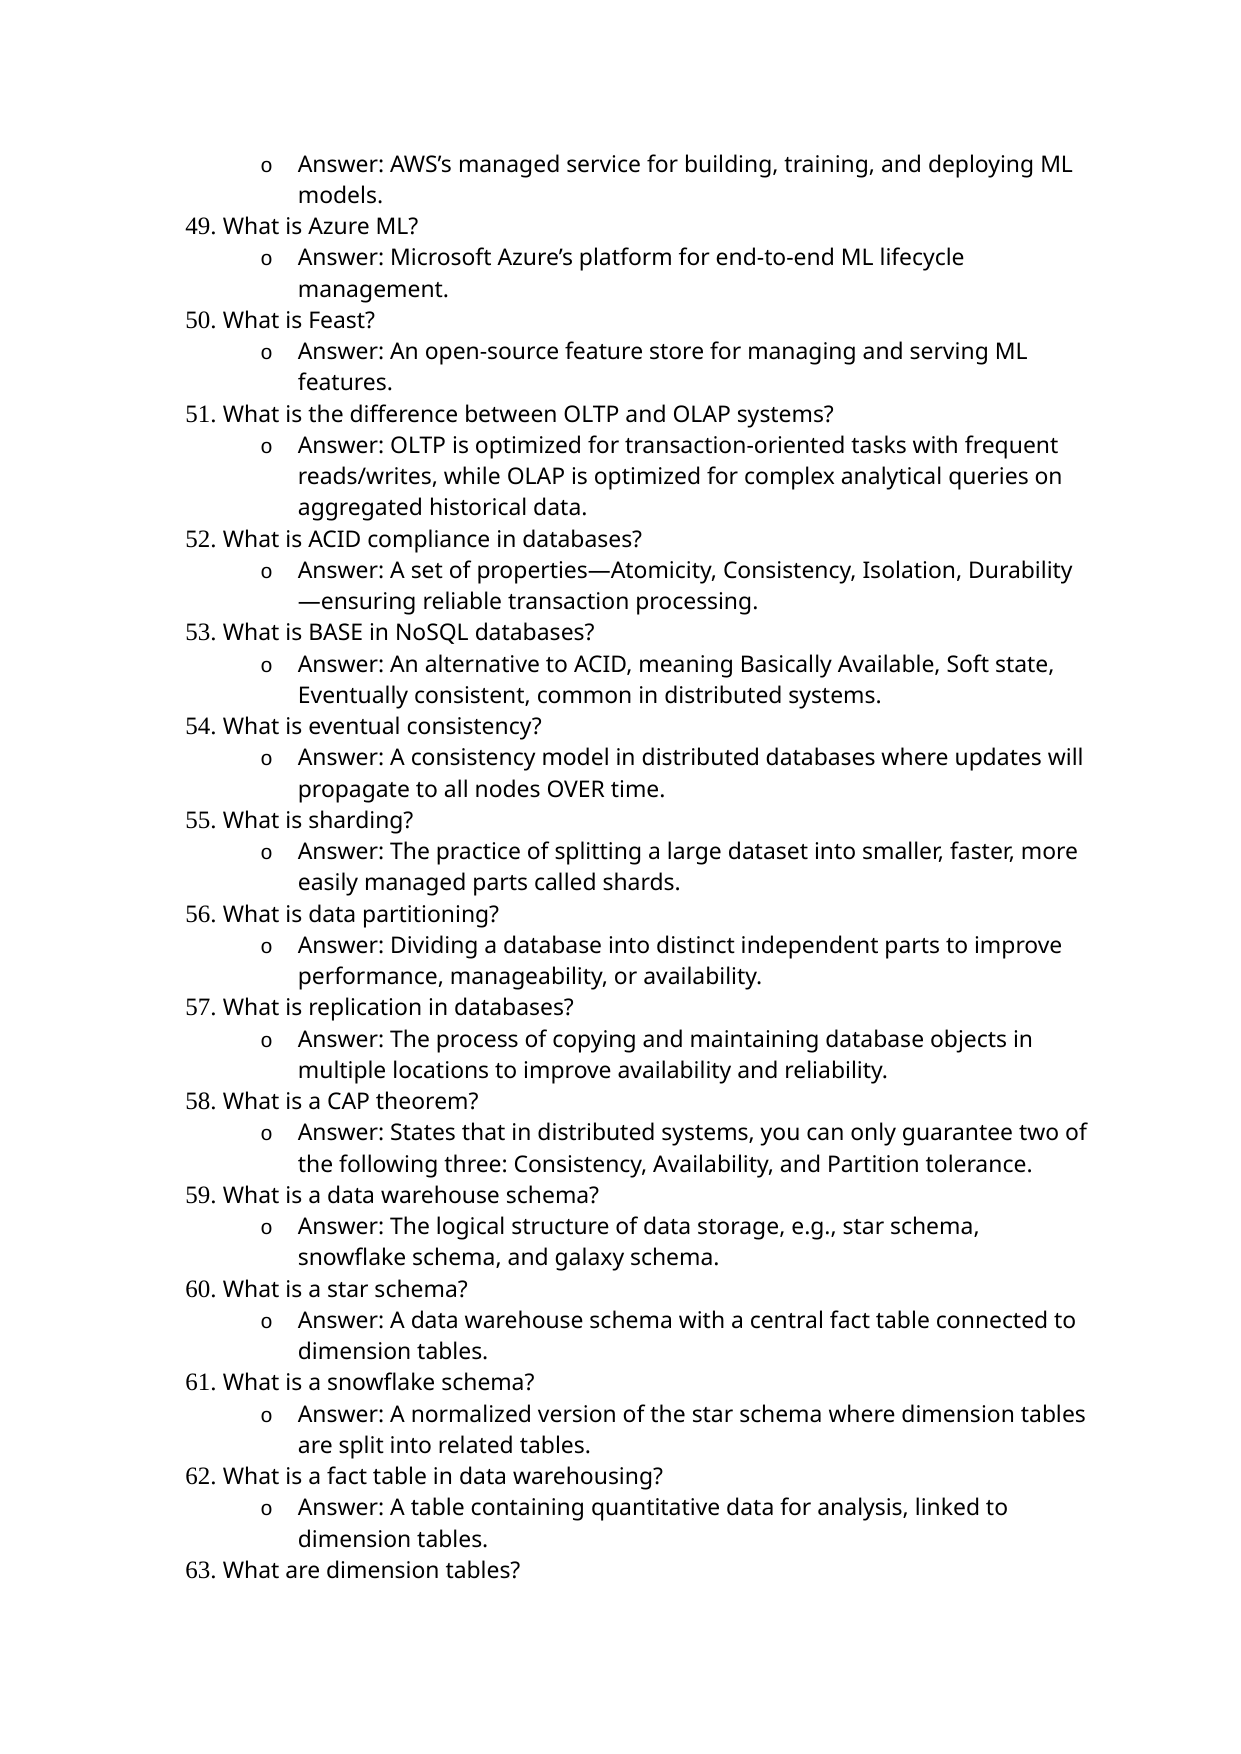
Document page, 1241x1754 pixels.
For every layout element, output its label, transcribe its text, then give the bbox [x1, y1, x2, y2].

list Answer: Dividing a database into distinct independent parts to improve performance, manageability, or availability. [260, 929, 1093, 991]
list What is a data warehouse schema? [185, 1179, 1093, 1210]
list Answer: A consistency model in distributed databases where updates will propagate to all nodes OVER time. [260, 741, 1093, 804]
list Answer: Microsoft Azure’s platform for end-to-end ML lifecycle management. [260, 241, 1093, 304]
list Answer: The process of copying and maintaining database objects in multiple locations to improve availability and reliability. [260, 1023, 1093, 1085]
list What is Azure ML? [185, 210, 1093, 241]
list Answer: A normalized version of the star schema where dimension tables are split into related tables. [260, 1398, 1093, 1460]
list What is sharding? [185, 804, 1093, 835]
list Answer: The logical structure of data storage, e.g., star schema, snowflake schema, and galaxy schema. [260, 1210, 1093, 1273]
list Answer: The practice of splitting a large dataset into smaller, faster, more easily managed parts called shards. [260, 835, 1093, 898]
list Answer: States that in distributed systems, you can only guarantee two of the following three: Consistency, Availability, and Partition tolerance. [260, 1116, 1093, 1179]
list What is a star schema? [185, 1273, 1093, 1304]
list What is a snowflake schema? [185, 1366, 1093, 1398]
list What is Feast? [185, 304, 1093, 335]
list What is a fact table in data warehousing? [185, 1460, 1093, 1491]
list Answer: An open-source feature store for managing and serving ML features. [260, 335, 1093, 398]
list Answer: AWS’s managed service for building, training, and deploying ML models. [260, 148, 1093, 210]
list What is data partitioning? [185, 898, 1093, 929]
list Answer: OLTP is optimized for transaction-oriented tasks with frequent reads/writes, while OLAP is optimized for complex analytical queries on aggregated historical data. [260, 429, 1093, 523]
list Answer: A table containing quantitative data for analysis, linked to dimension tables. [260, 1491, 1093, 1554]
list What is replication in databases? [185, 991, 1093, 1023]
list What is ACID compliance in databases? [185, 523, 1093, 554]
list What are dimension tables? [185, 1554, 1093, 1585]
list What is eventual consistency? [185, 710, 1093, 741]
list What is a CAP theorem? [185, 1085, 1093, 1116]
list Answer: A data warehouse schema with a central fact table connected to dimension tables. [260, 1304, 1093, 1366]
list What is the difference between OLTP and OLAP systems? [185, 398, 1093, 429]
list What is BASE in NoSQL databases? [185, 616, 1093, 648]
list Answer: An alternative to ACID, meaning Basically Available, Soft state, Eventually consistent, common in distributed systems. [260, 648, 1093, 710]
list Answer: A set of properties—Atomicity, Consistency, Isolation, Durability—ensuring reliable transaction processing. [260, 554, 1093, 616]
